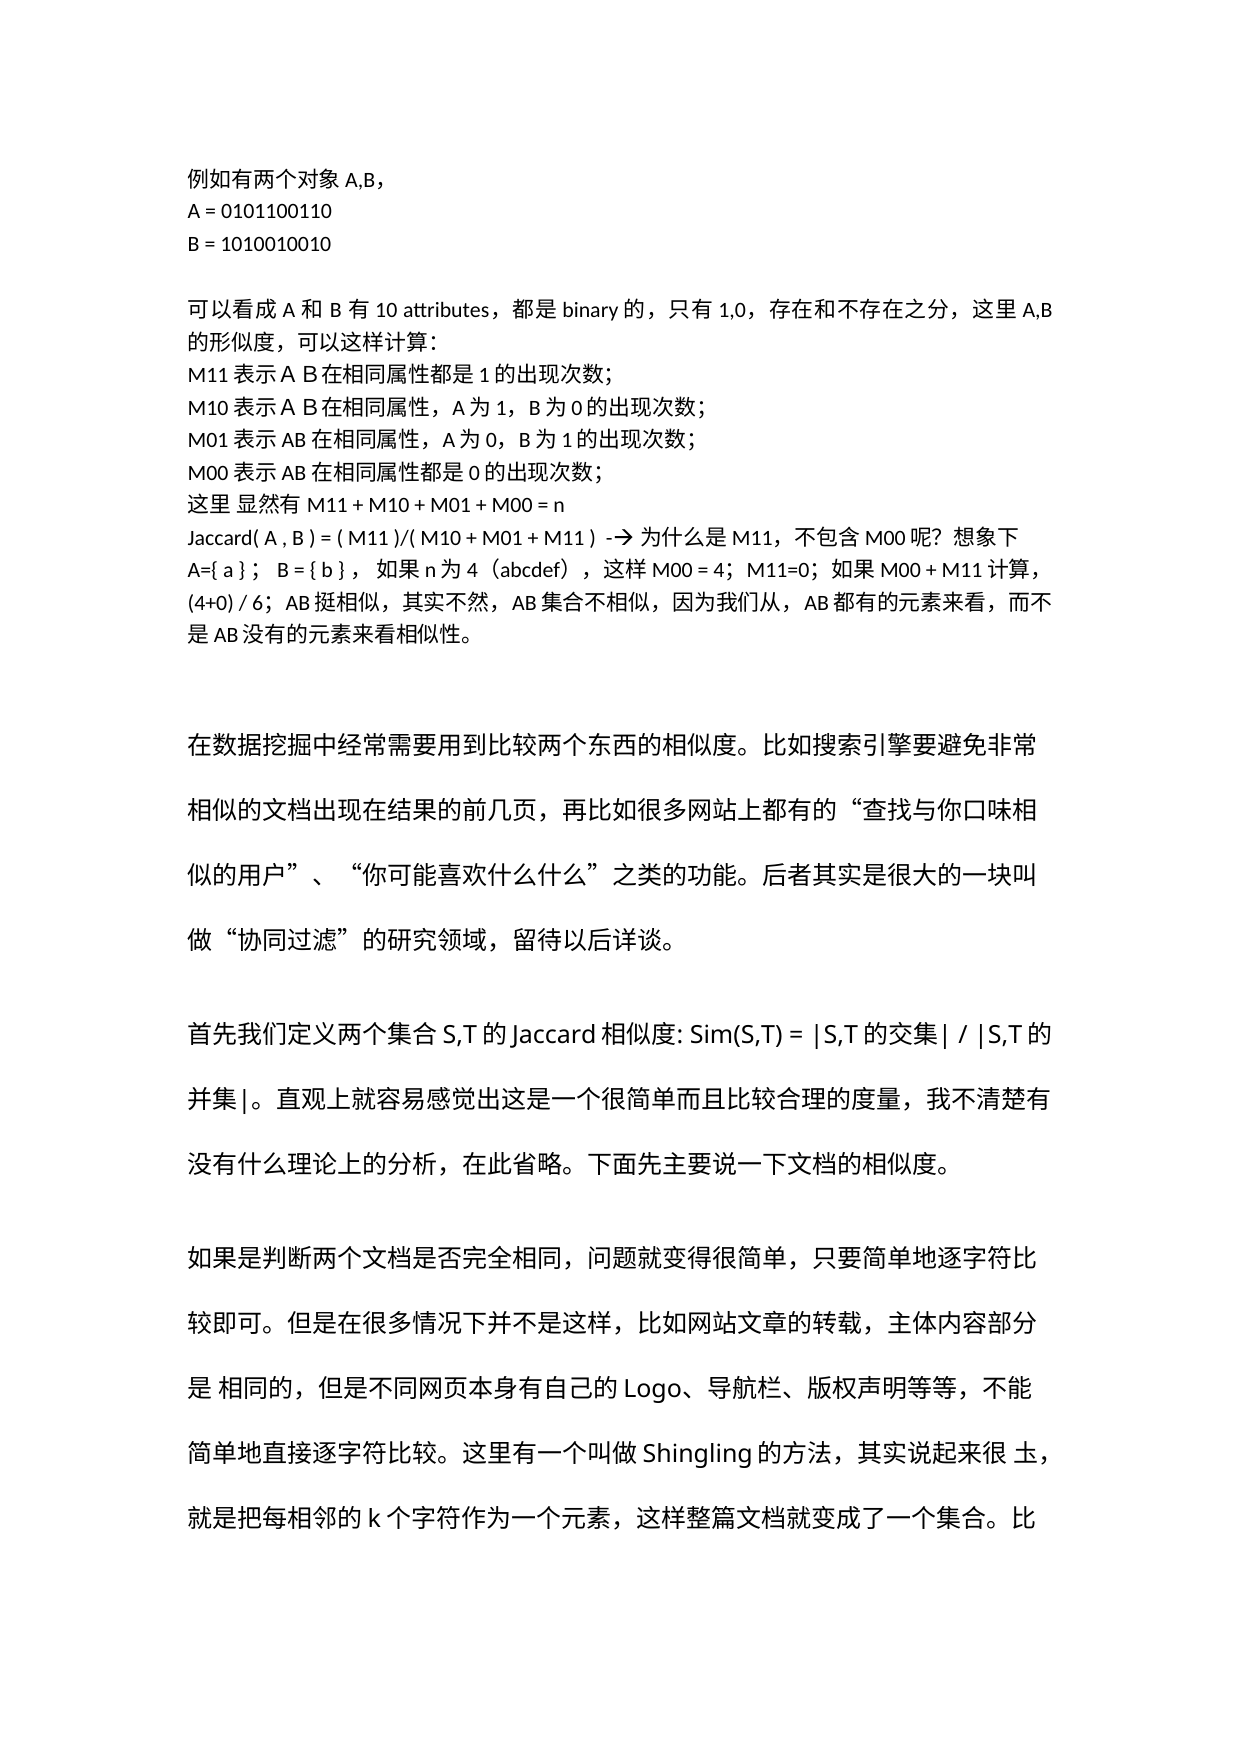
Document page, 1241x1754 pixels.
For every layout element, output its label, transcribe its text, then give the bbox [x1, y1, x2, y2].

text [187, 1224, 1053, 1549]
text 可以看成A 和 B 有10 attributes，都是binary的，只有1,0，存在和不存在之分，这里A,B的形似度，可以这样计算： [187, 292, 1053, 357]
text 这里 显然有 M11 + M10 + M01 + M00 = n [187, 487, 1053, 519]
text M01 表示AB 在相同属性，A为0，B为1的出现次数； [187, 422, 1053, 454]
text A={ a } ； B = { b } ， 如果n为4（abcdef），这样M00 = 4；M11=0；如果 M00 + M11计算， (4+0) / 6；AB挺相似，其实不然，AB集合不相似，因为我们从，AB都有的元素来看，而不是AB没有的元素来看相似性。 [187, 552, 1053, 649]
text B = 1010010010 [187, 227, 1053, 259]
text M10 表示ＡＢ在相同属性，A为1，B为0的出现次数； [187, 389, 1053, 422]
text 首先我们定义两个集合S,T的Jaccard相似度: Sim(S,T) = |S,T的交集| / |S,T的并集|。直观上就容易感觉出这是一个很简单而且比较合理的度量，我不清楚有没有什么理论上的分析，在此省略。下面先主要说一下文档的相似度。 [187, 1000, 1053, 1195]
text Jaccard( A , B ) = ( M11 )/( M10 + M01 + M11 ) - 为什么是M11，不包含M00呢？想象下 [187, 519, 1053, 552]
text 例如有两个对象A,B， [187, 162, 1053, 194]
text M00 表示AB 在相同属性都是0的出现次数； [187, 454, 1053, 487]
text M11 表示ＡＢ在相同属性都是1 的出现次数； [187, 357, 1053, 389]
text 在数据挖掘中经常需要用到比较两个东西的相似度。比如搜索引擎要避免非常相似的文档出现在结果的前几页，再比如很多网站上都有的“查找与你口味相似的用户”、“你可能喜欢什么什么”之类的功能。后者其实是很大的一块叫做“协同过滤”的研究领域，留待以后详谈。 [187, 711, 1053, 971]
text A = 0101100110 [187, 194, 1053, 227]
